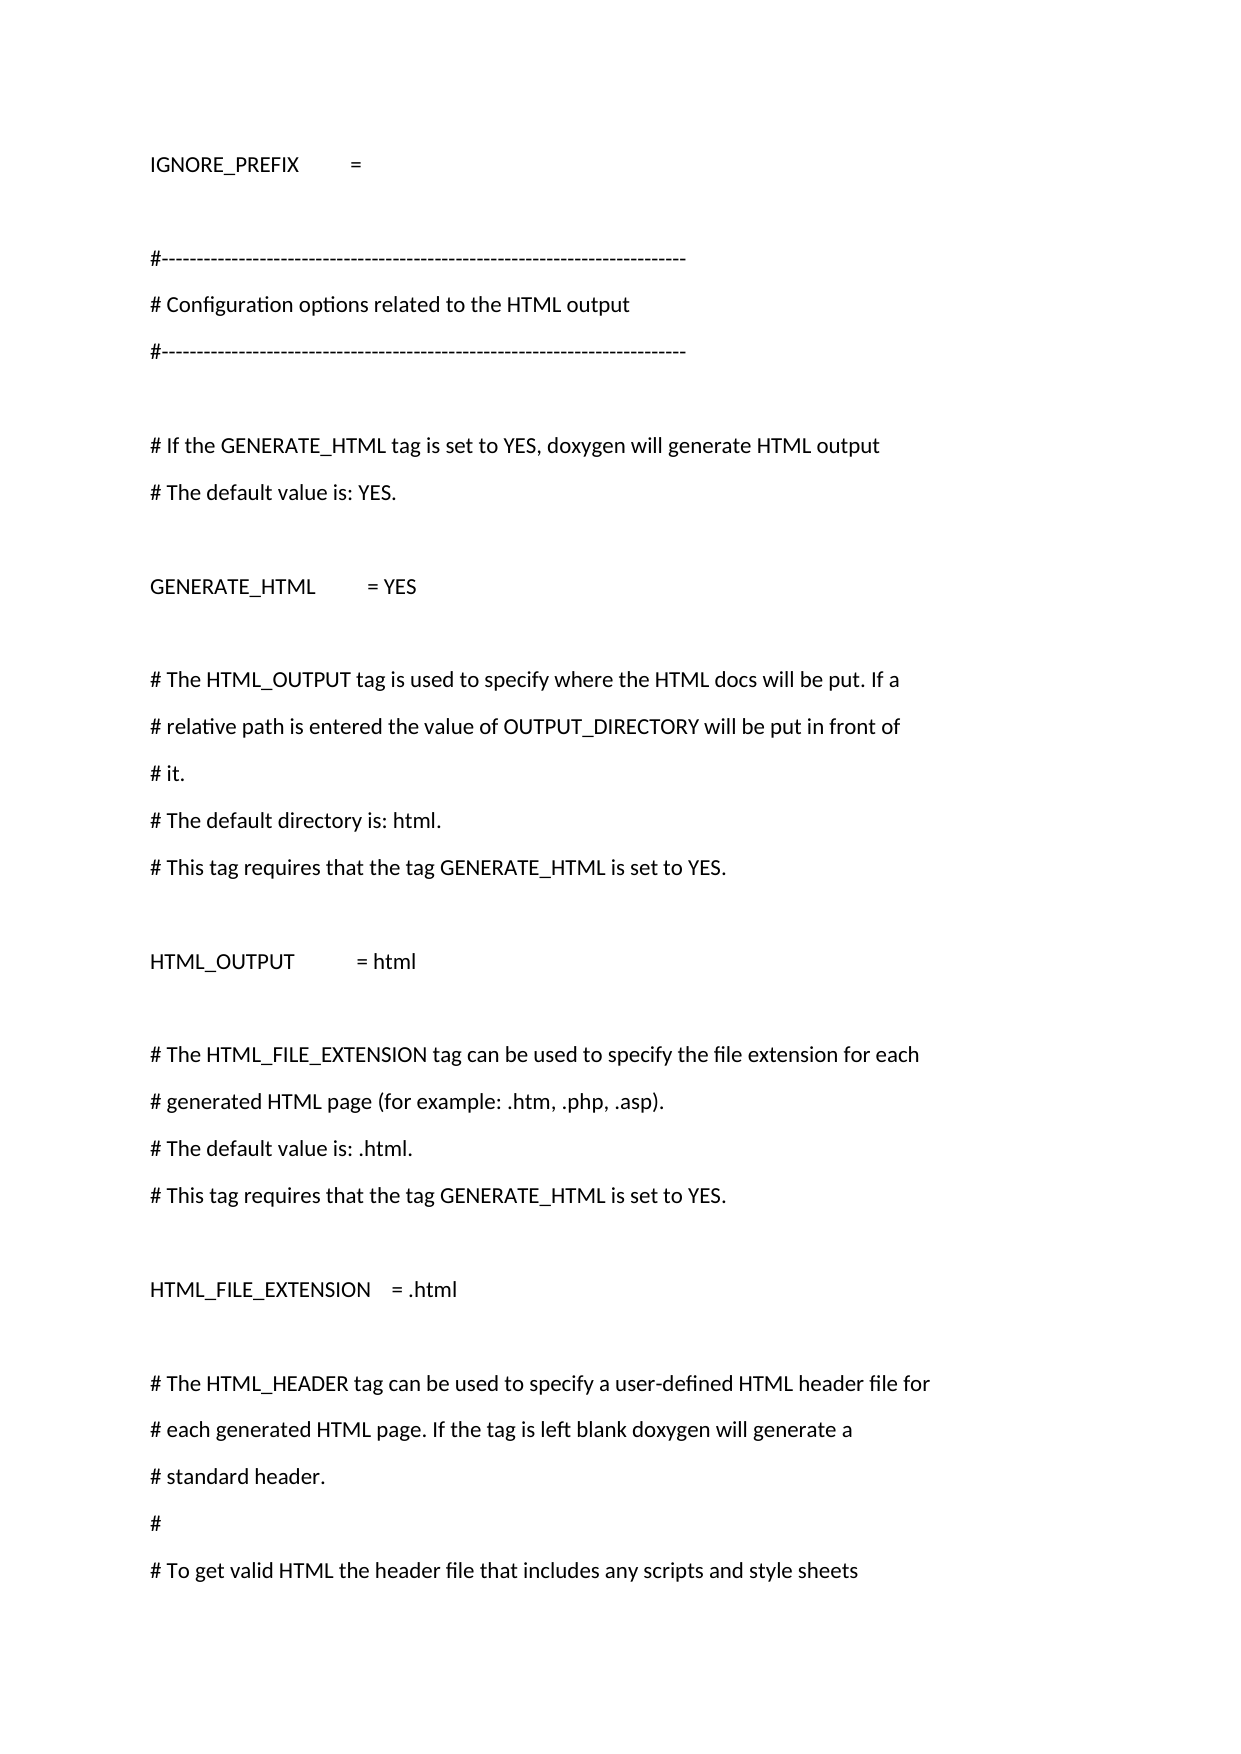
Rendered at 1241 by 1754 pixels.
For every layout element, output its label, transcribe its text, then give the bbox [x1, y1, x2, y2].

text # The default value is: YES. [150, 478, 1090, 506]
text # This tag requires that the tag GENERATE_HTML is set to YES. [150, 1181, 1090, 1209]
text # standard header. [150, 1462, 1090, 1491]
text # The default directory is: html. [150, 806, 1090, 834]
text HTML_OUTPUT = html [150, 947, 1090, 975]
text # The HTML_OUTPUT tag is used to specify where the HTML docs will be put. If a [150, 666, 1090, 694]
text HTML_FILE_EXTENSION = .html [150, 1275, 1090, 1303]
text # it. [150, 759, 1090, 787]
text GENERATE_HTML = YES [150, 572, 1090, 600]
text IGNORE_PREFIX = [150, 150, 1090, 178]
text # Configuration options related to the HTML output [150, 291, 1090, 319]
text #--------------------------------------------------------------------------- [150, 244, 1090, 272]
text # The HTML_HEADER tag can be used to specify a user-defined HTML header file for [150, 1369, 1090, 1397]
text #--------------------------------------------------------------------------- [150, 337, 1090, 366]
text # The HTML_FILE_EXTENSION tag can be used to specify the file extension for each [150, 1041, 1090, 1069]
text # This tag requires that the tag GENERATE_HTML is set to YES. [150, 853, 1090, 881]
text # If the GENERATE_HTML tag is set to YES, doxygen will generate HTML output [150, 431, 1090, 459]
text # relative path is entered the value of OUTPUT_DIRECTORY will be put in front of [150, 712, 1090, 741]
text # each generated HTML page. If the tag is left blank doxygen will generate a [150, 1416, 1090, 1444]
text # The default value is: .html. [150, 1134, 1090, 1162]
text # To get valid HTML the header file that includes any scripts and style sheets [150, 1556, 1090, 1584]
text # [150, 1509, 1090, 1537]
text # generated HTML page (for example: .htm, .php, .asp). [150, 1087, 1090, 1116]
